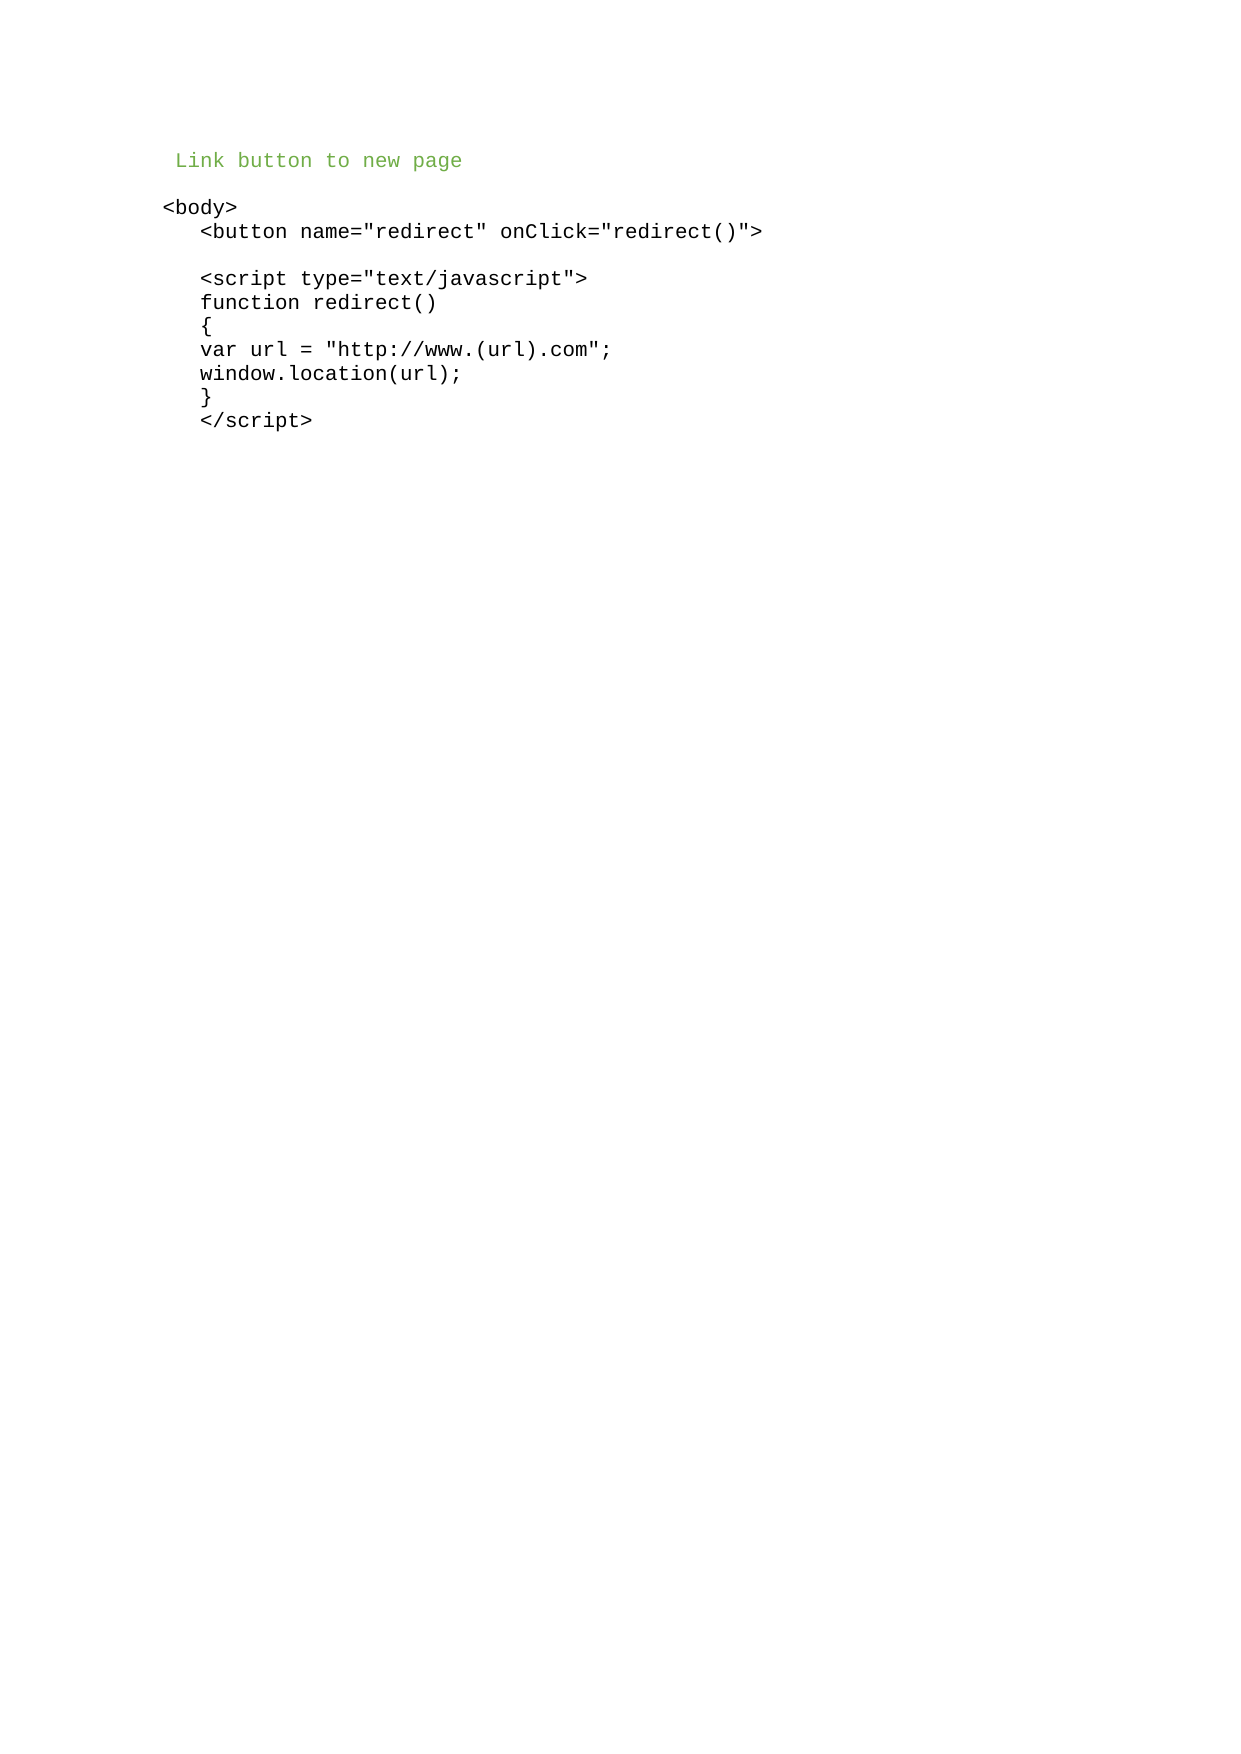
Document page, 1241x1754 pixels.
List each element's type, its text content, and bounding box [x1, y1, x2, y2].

text var url = "http://www.(url).com"; [150, 339, 1090, 363]
text } [150, 386, 1090, 410]
text Link button to new page [150, 150, 1090, 174]
text <body> [150, 197, 1090, 221]
text window.location(url); [150, 363, 1090, 386]
text { [150, 316, 1090, 339]
text <button name="redirect" onClick="redirect()"> [150, 221, 1090, 244]
text <script type="text/javascript"> [150, 268, 1090, 292]
text function redirect() [150, 292, 1090, 316]
text </script> [150, 410, 1090, 434]
